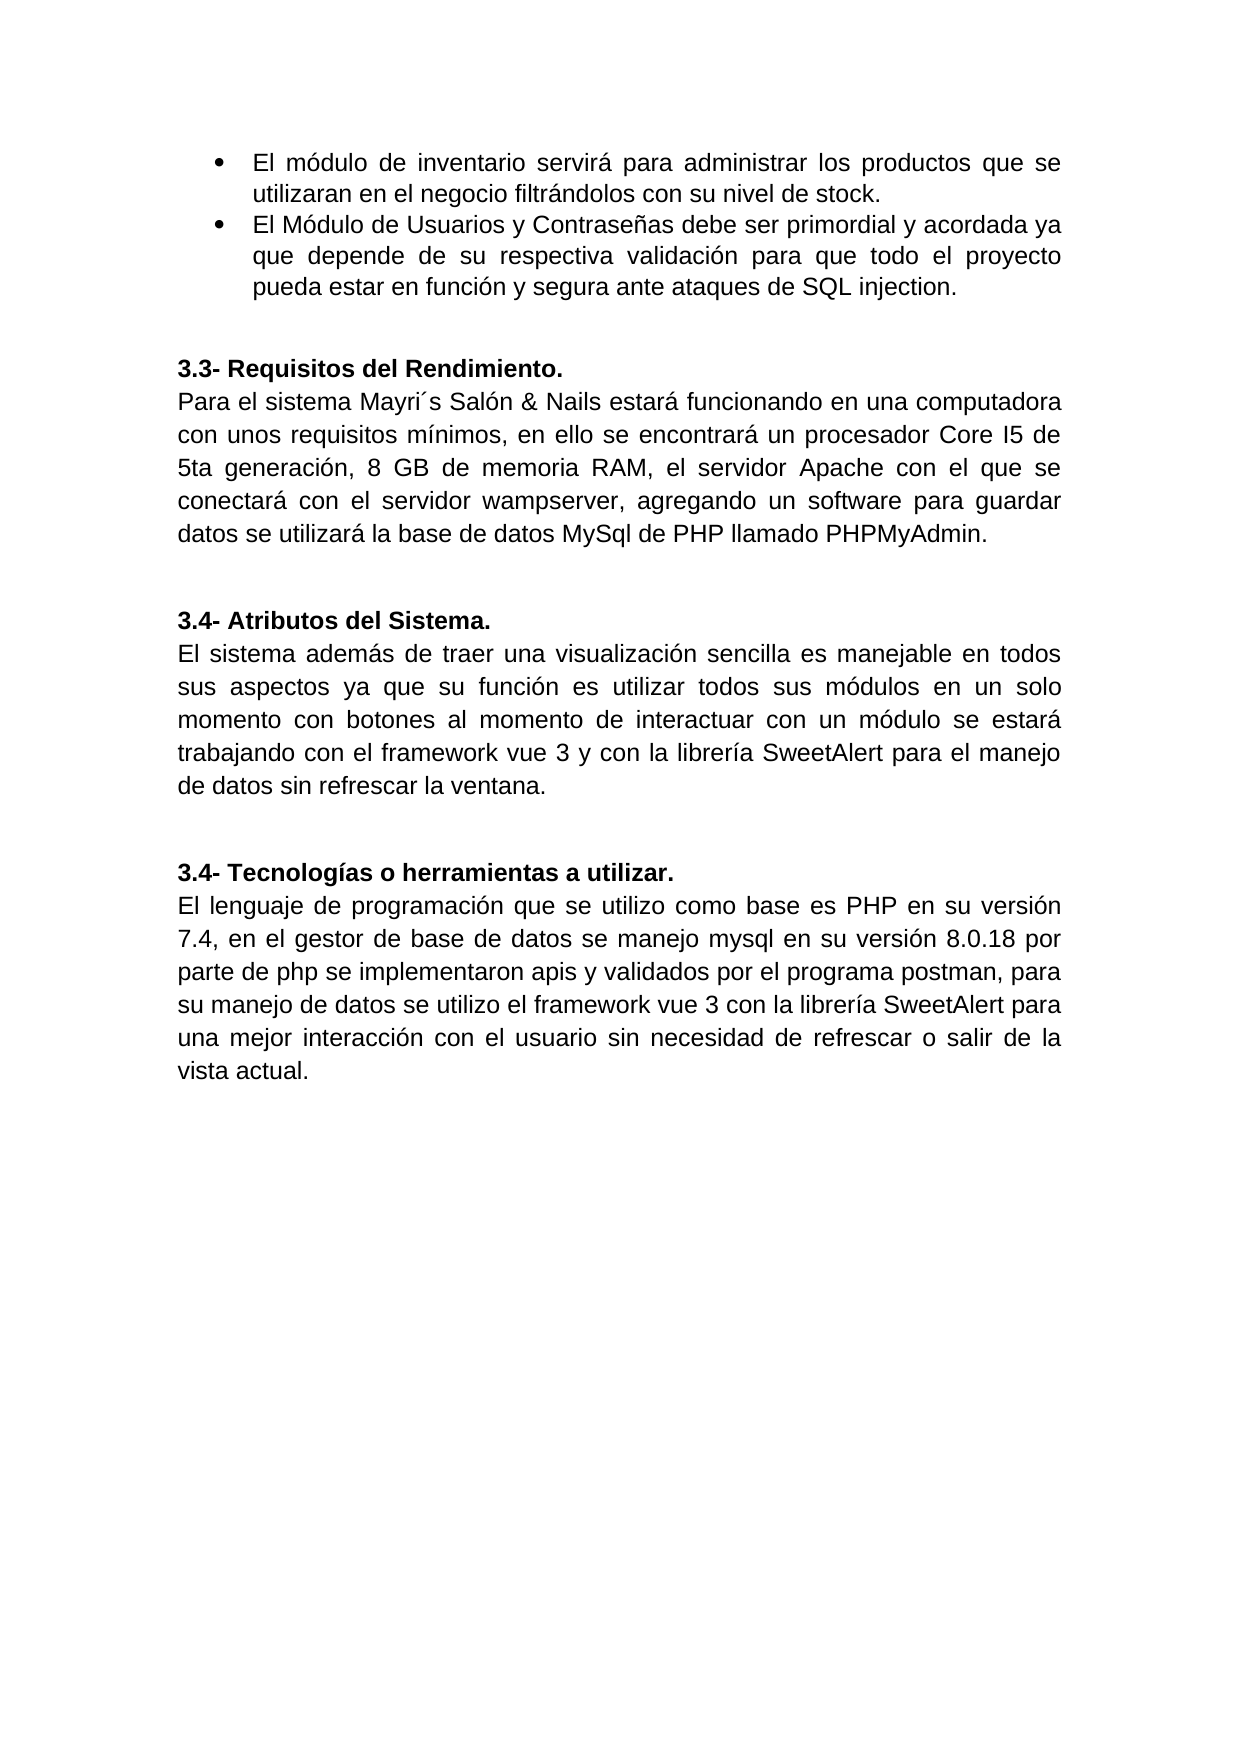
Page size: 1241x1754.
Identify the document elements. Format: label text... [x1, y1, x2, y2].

subtitle 3.4- Tecnologías o herramientas a utilizar. [177, 858, 1063, 887]
subtitle 3.4- Atributos del Sistema. [177, 606, 1063, 635]
list El Módulo de Usuarios y Contraseñas debe ser primordial y acordada ya que depende de su respectiva validación para que todo el proyecto pueda estar en función y segura ante ataques de SQL injection. [215, 210, 1063, 301]
subtitle 3.3- Requisitos del Rendimiento. [177, 354, 1063, 383]
list El módulo de inventario servirá para administrar los productos que se utilizaran en el negocio filtrándolos con su nivel de stock. [215, 148, 1063, 207]
text Para el sistema Mayri´s Salón & Nails estará funcionando en una computadora con unos requisitos mínimos, en ello se encontrará un procesador Core I5 de 5ta generación, 8 GB de memoria RAM, el servidor Apache con el que se conectará con el servidor wampserver, agregando un software para guardar datos se utilizará la base de datos MySql de PHP llamado PHPMyAdmin. [177, 387, 1063, 548]
text El sistema además de traer una visualización sencilla es manejable en todos sus aspectos ya que su función es utilizar todos sus módulos en un solo momento con botones al momento de interactuar con un módulo se estará trabajando con el framework vue 3 y con la librería SweetAlert para el manejo de datos sin refrescar la ventana. [177, 639, 1063, 800]
text El lenguaje de programación que se utilizo como base es PHP en su versión 7.4, en el gestor de base de datos se manejo mysql en su versión 8.0.18 por parte de php se implementaron apis y validados por el programa postman, para su manejo de datos se utilizo el framework vue 3 con la librería SweetAlert para una mejor interacción con el usuario sin necesidad de refrescar o salir de la vista actual. [177, 891, 1063, 1085]
